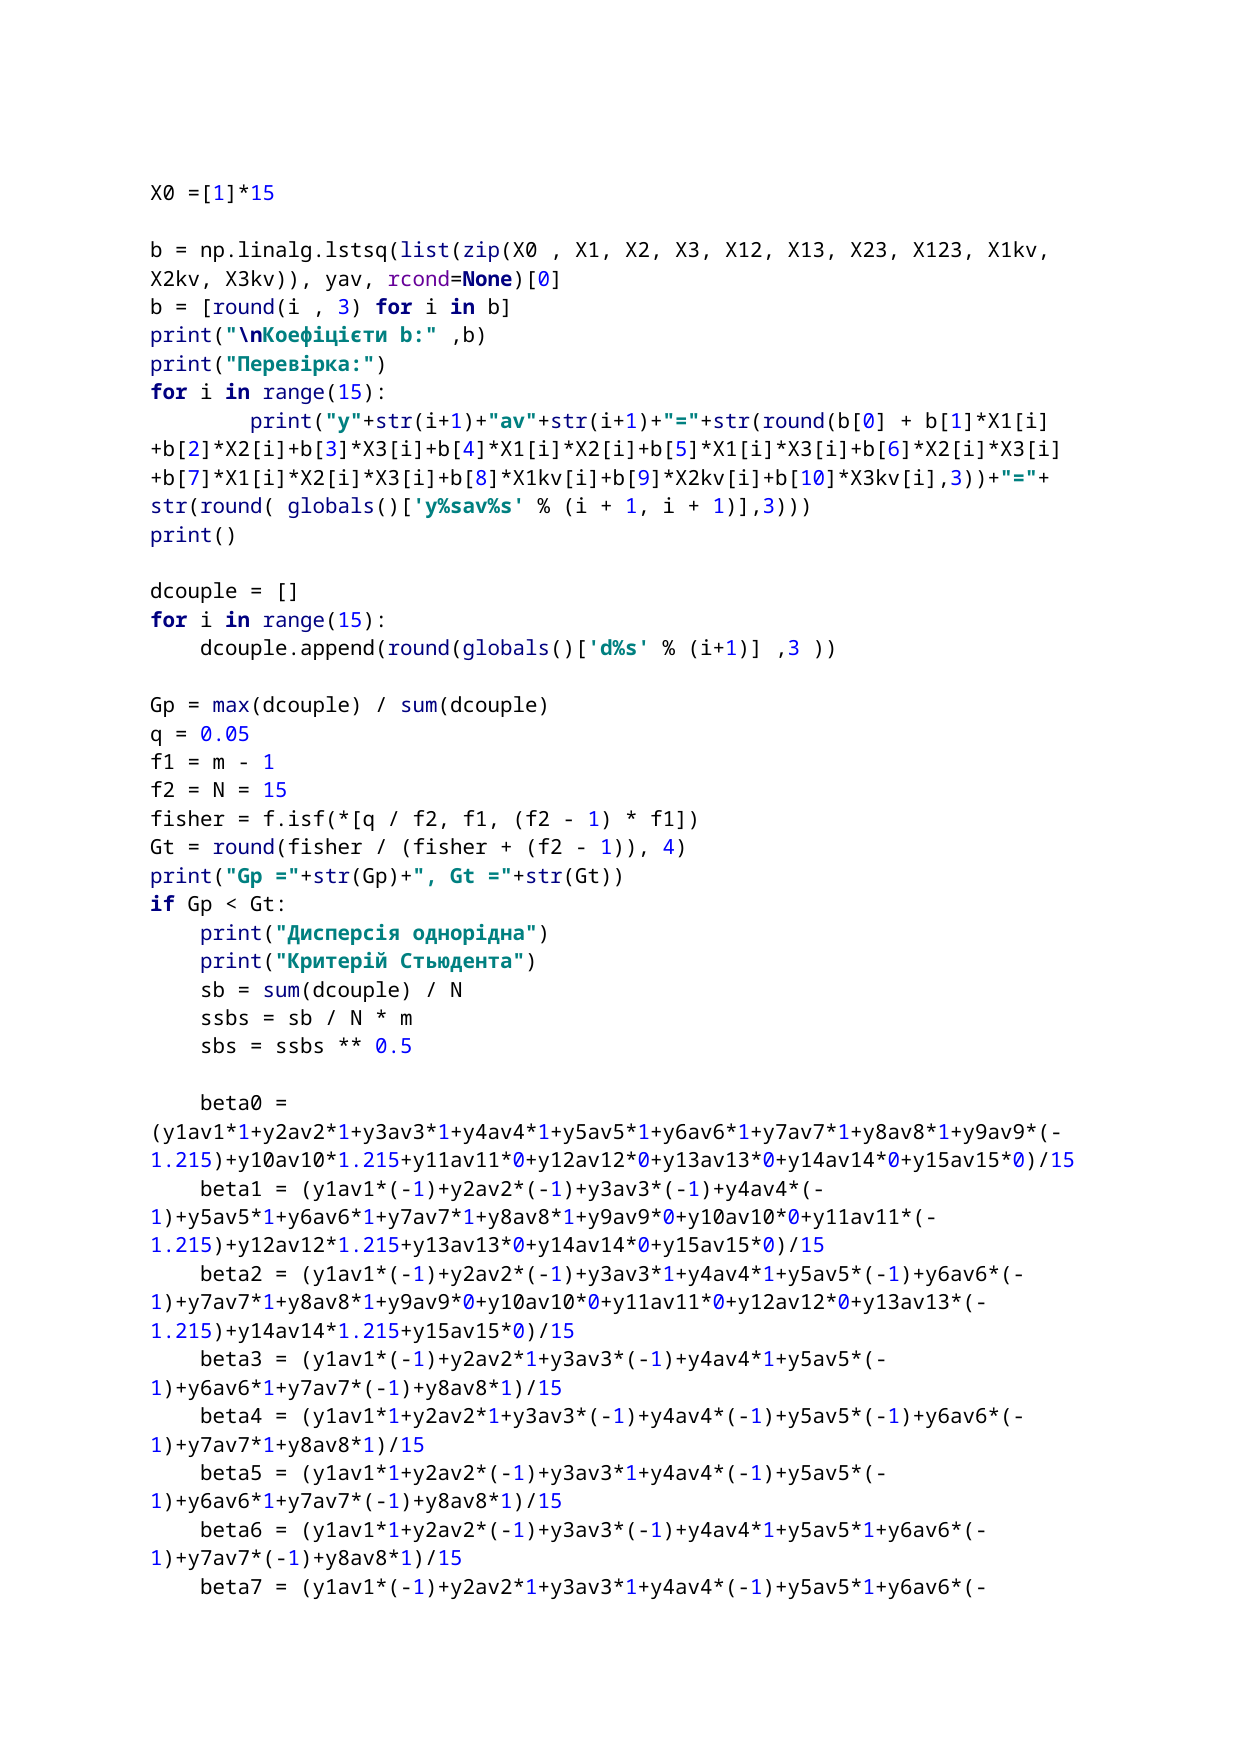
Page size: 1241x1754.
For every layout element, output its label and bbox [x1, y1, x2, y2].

text [150, 150, 1090, 1600]
